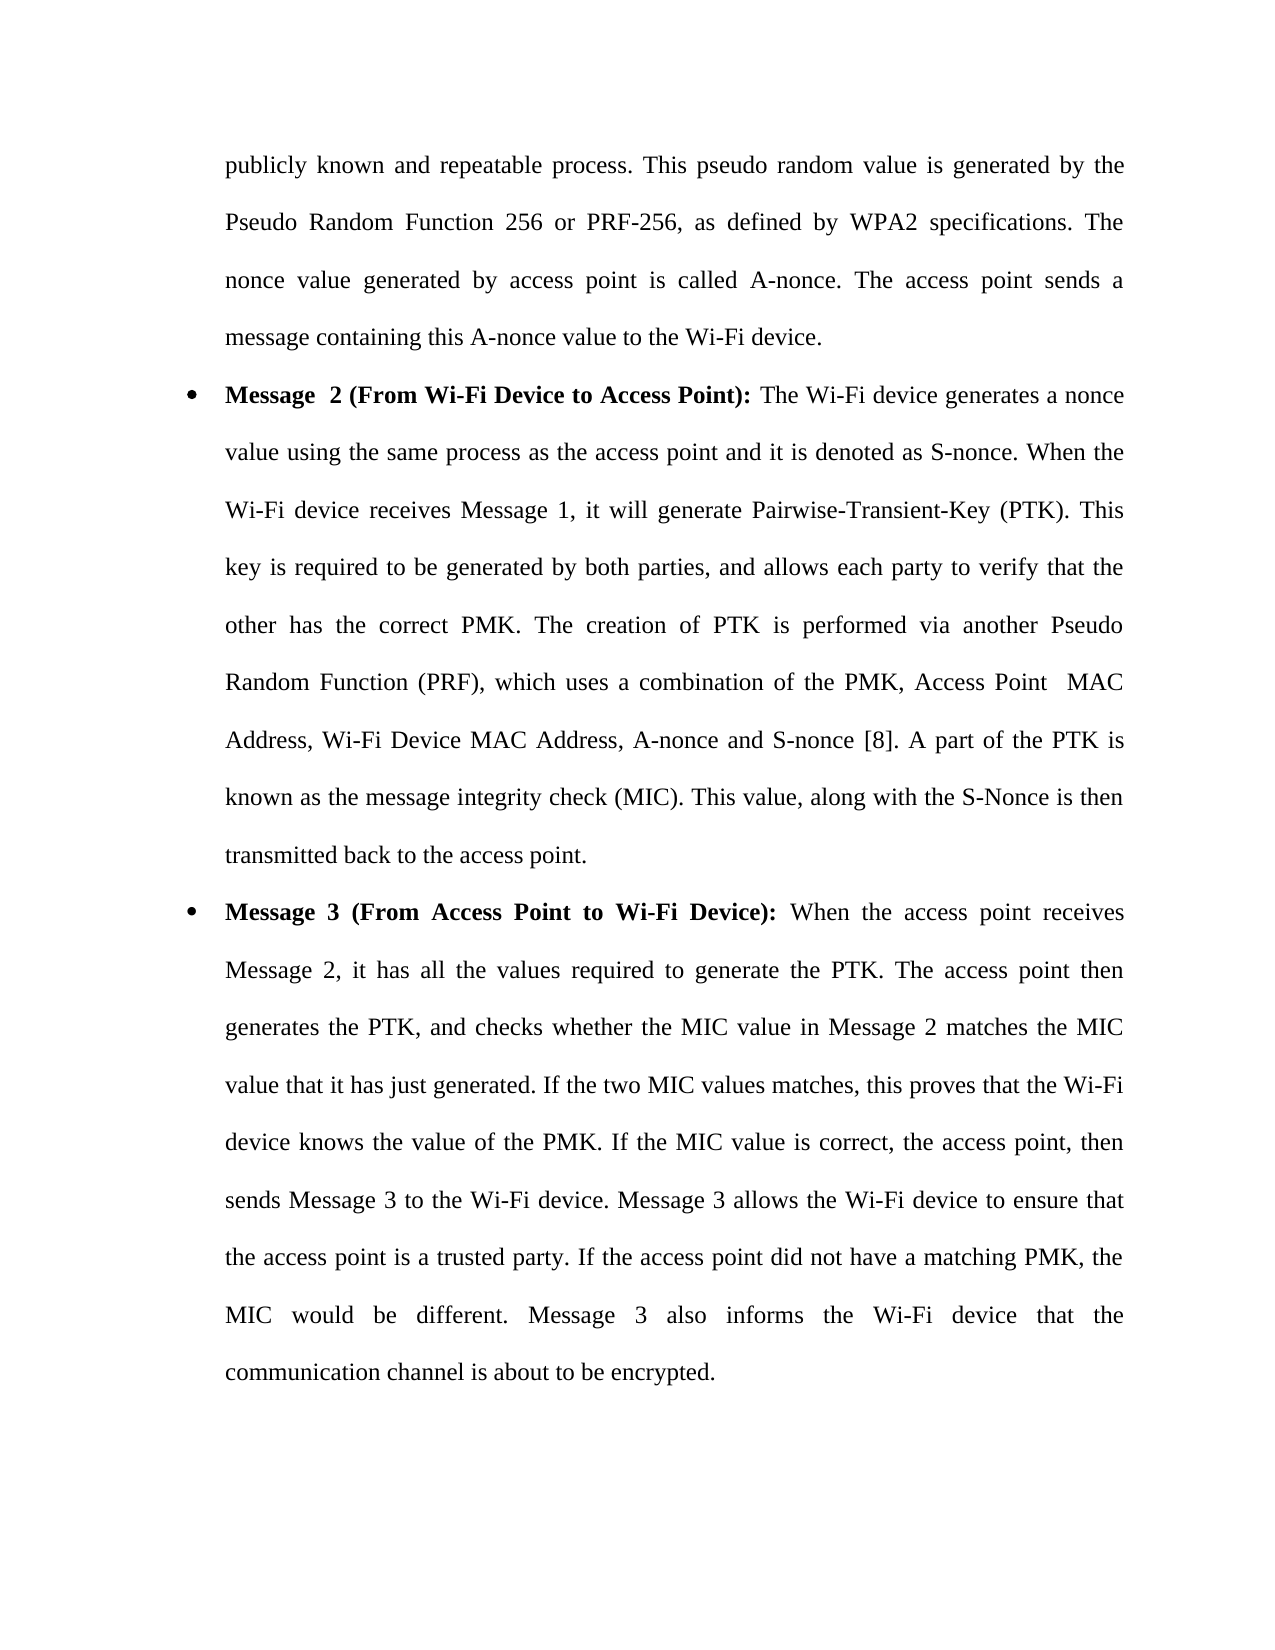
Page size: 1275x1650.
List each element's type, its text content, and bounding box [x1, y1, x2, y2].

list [187, 150, 1125, 351]
list Message 3 (From Access Point to Wi-Fi Device): When the access point receives Message 2, it has all the values required to generate the PTK. The access point then generates the PTK, and checks whether the MIC value in Message 2 matches the MIC value that it has just generated. If the two MIC values matches, this proves that the Wi-Fi device knows the value of the PMK. If the MIC value is correct, the access point, then sends Message 3 to the Wi-Fi device. Message 3 allows the Wi-Fi device to ensure that the access point is a trusted party. If the access point did not have a matching PMK, the MIC would be different. Message 3 also informs the Wi-Fi device that the communication channel is about to be encrypted. [187, 897, 1125, 1386]
list Message 2 (From Wi-Fi Device to Access Point): The Wi-Fi device generates a nonce value using the same process as the access point and it is denoted as S-nonce. When the Wi-Fi device receives Message 1, it will generate Pairwise-Transient-Key (PTK). This key is required to be generated by both parties, and allows each party to verify that the other has the correct PMK. The creation of PTK is performed via another Pseudo Random Function (PRF), which uses a combination of the PMK, Access Point MAC Address, Wi-Fi Device MAC Address, A-nonce and S-nonce. A part of the PTK is known as the message integrity check (MIC). This value, along with the S-Nonce is then transmitted back to the access point. [187, 380, 1125, 869]
